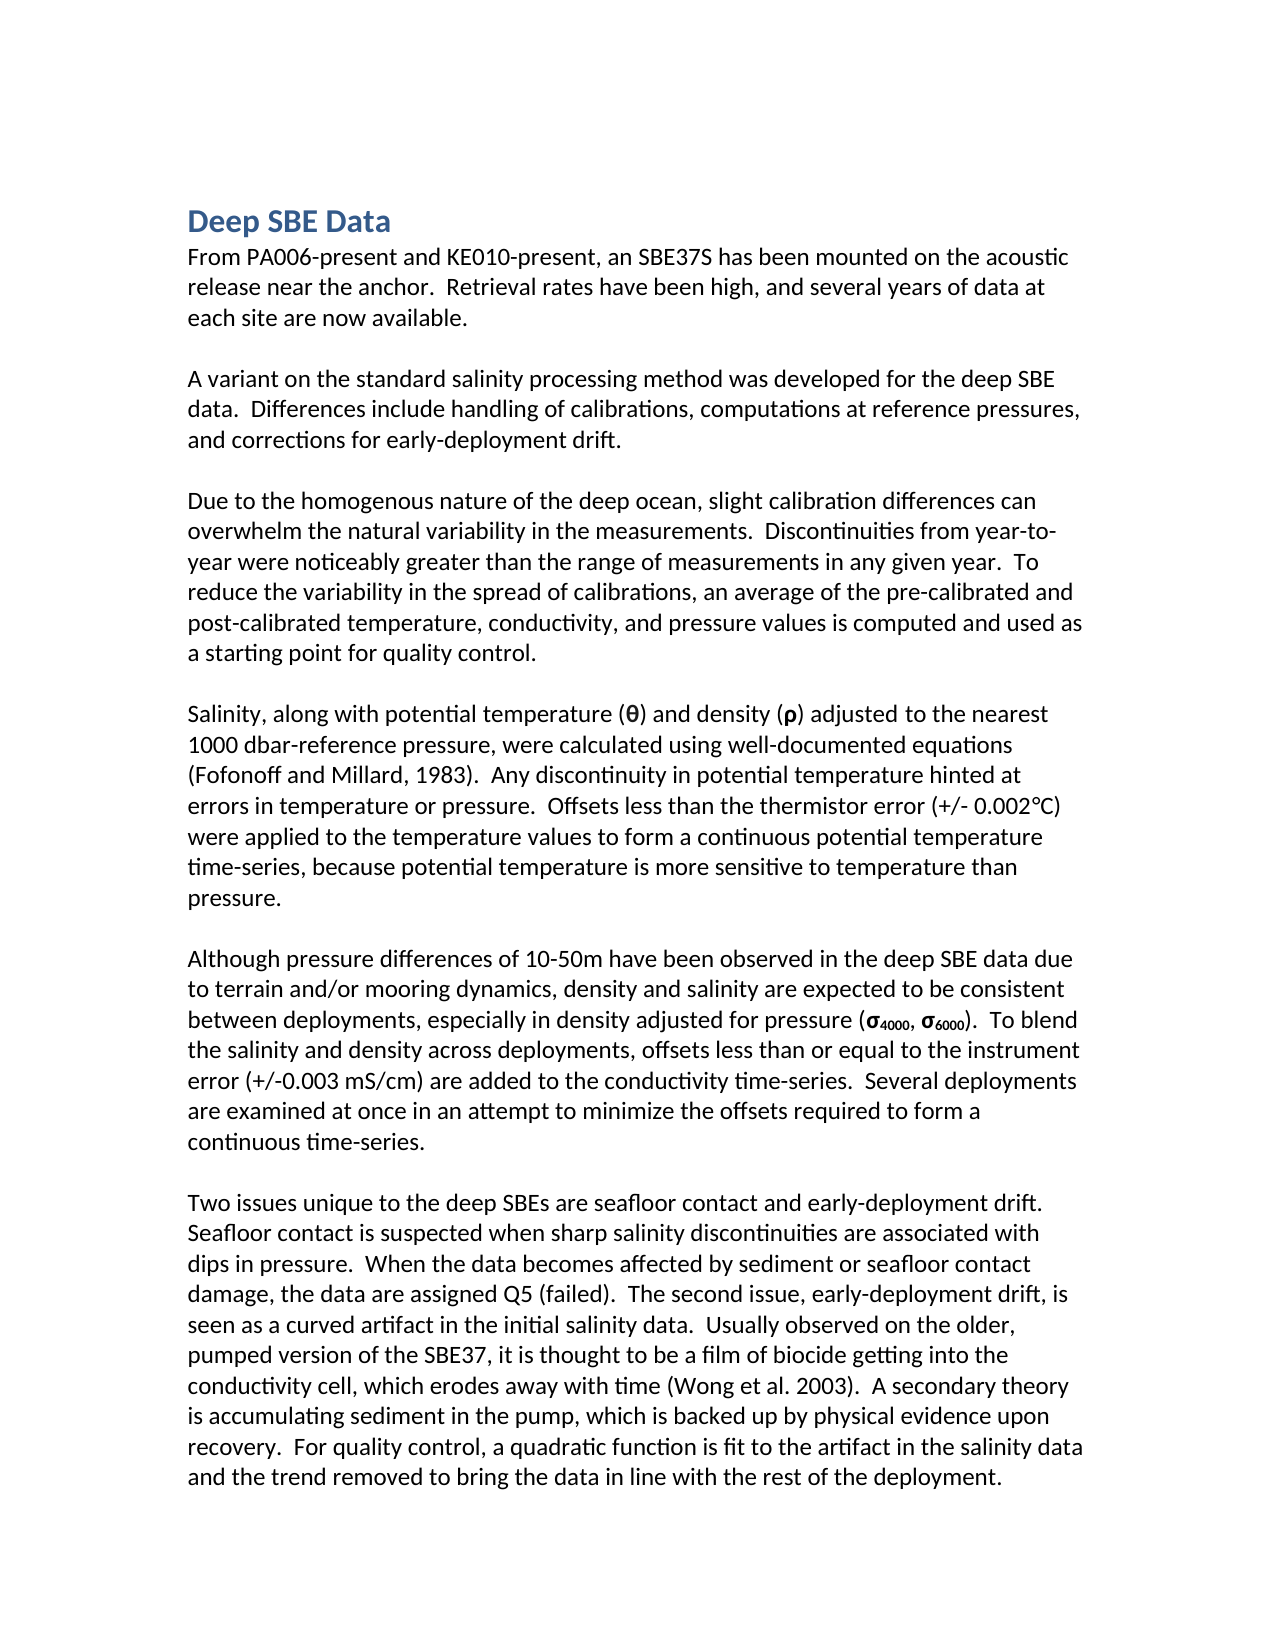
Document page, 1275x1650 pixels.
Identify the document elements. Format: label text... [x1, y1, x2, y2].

subtitle Deep SBE Data [187, 200, 1087, 241]
text From PA006-present and KE010-present, an SBE37S has been mounted on the acoustic release near the anchor. Retrieval rates have been high, and several years of data at each site are now available. [187, 241, 1087, 332]
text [187, 1187, 1087, 1492]
text Salinity, along with potential temperature (θ) and density (ρ) adjusted to the nearest 1000 dbar-reference pressure, were calculated using well-documented equations (Fofonoff and Millard, 1983). Any discontinuity in potential temperature hinted at errors in temperature or pressure. Offsets less than the thermistor error (+/- 0.002°C) were applied to the temperature values to form a continuous potential temperature time-series, because potential temperature is more sensitive to temperature than pressure. [187, 698, 1087, 912]
text Although pressure differences of 10-50m have been observed in the deep SBE data due to terrain and/or mooring dynamics, density and salinity are expected to be consistent between deployments, especially in density adjusted for pressure (σ4000, σ6000). To blend the salinity and density across deployments, offsets less than or equal to the instrument error (+/-0.003 mS/cm) are added to the conductivity time-series. Several deployments are examined at once in an attempt to minimize the offsets required to form a continuous time-series. [187, 943, 1087, 1156]
text A variant on the standard salinity processing method was developed for the deep SBE data. Differences include handling of calibrations, computations at reference pressures, and corrections for early-deployment drift. [187, 363, 1087, 454]
text Due to the homogenous nature of the deep ocean, slight calibration differences can overwhelm the natural variability in the measurements. Discontinuities from year-to-year were noticeably greater than the range of measurements in any given year. To reduce the variability in the spread of calibrations, an average of the pre-calibrated and post-calibrated temperature, conductivity, and pressure values is computed and used as a starting point for quality control. [187, 485, 1087, 668]
